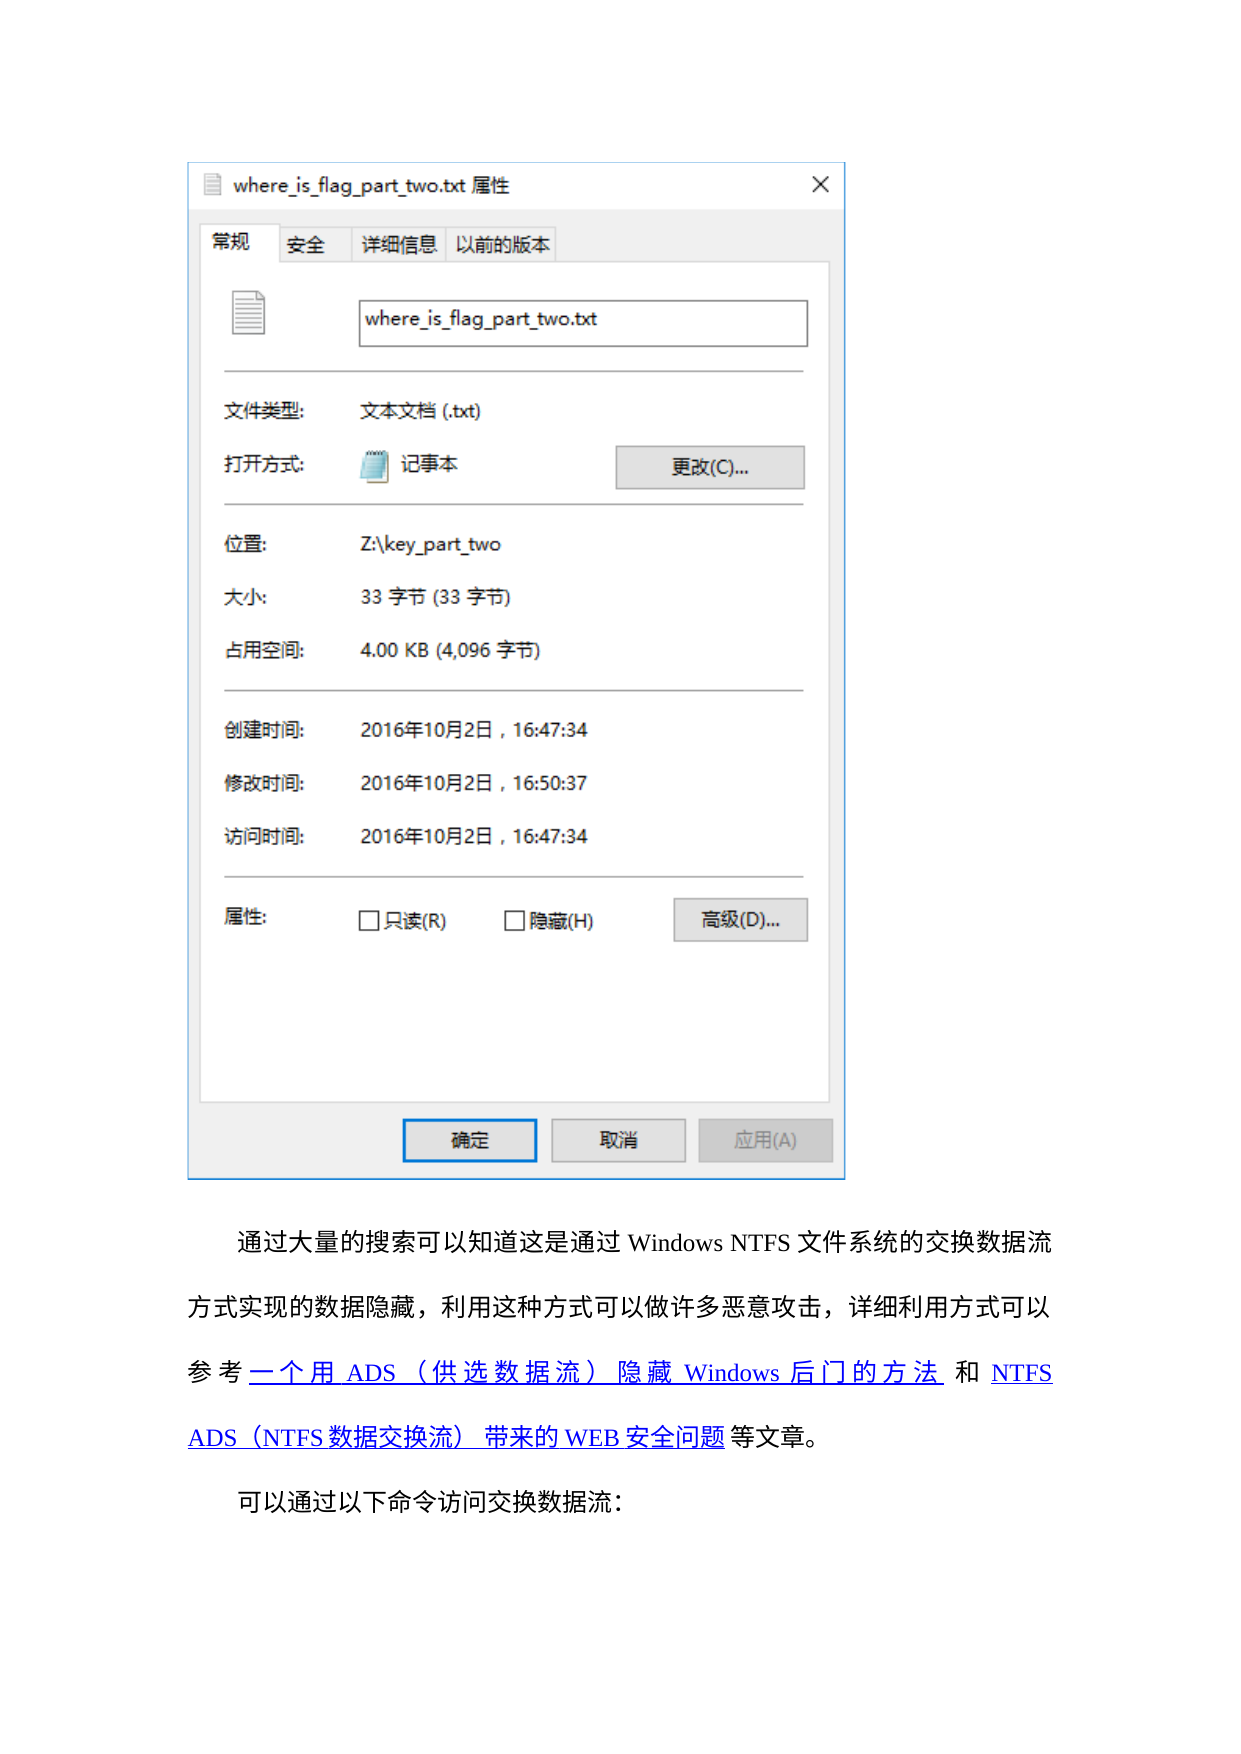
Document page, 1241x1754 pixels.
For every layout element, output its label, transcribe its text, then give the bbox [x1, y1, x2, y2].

picture [187, 162, 846, 1180]
text 通过大量的搜索可以知道这是通过Windows NTFS文件系统的交换数据流方式实现的数据隐藏，利用这种方式可以做许多恶意攻击，详细利用方式可以参考一个用ADS（供选数据流）隐藏Windows后门的方法 和NTFS ADS（NTFS数据交换流） 带来的WEB安全问题 等文章。 [187, 1208, 1053, 1468]
text 可以通过以下命令访问交换数据流： [187, 1468, 1053, 1533]
